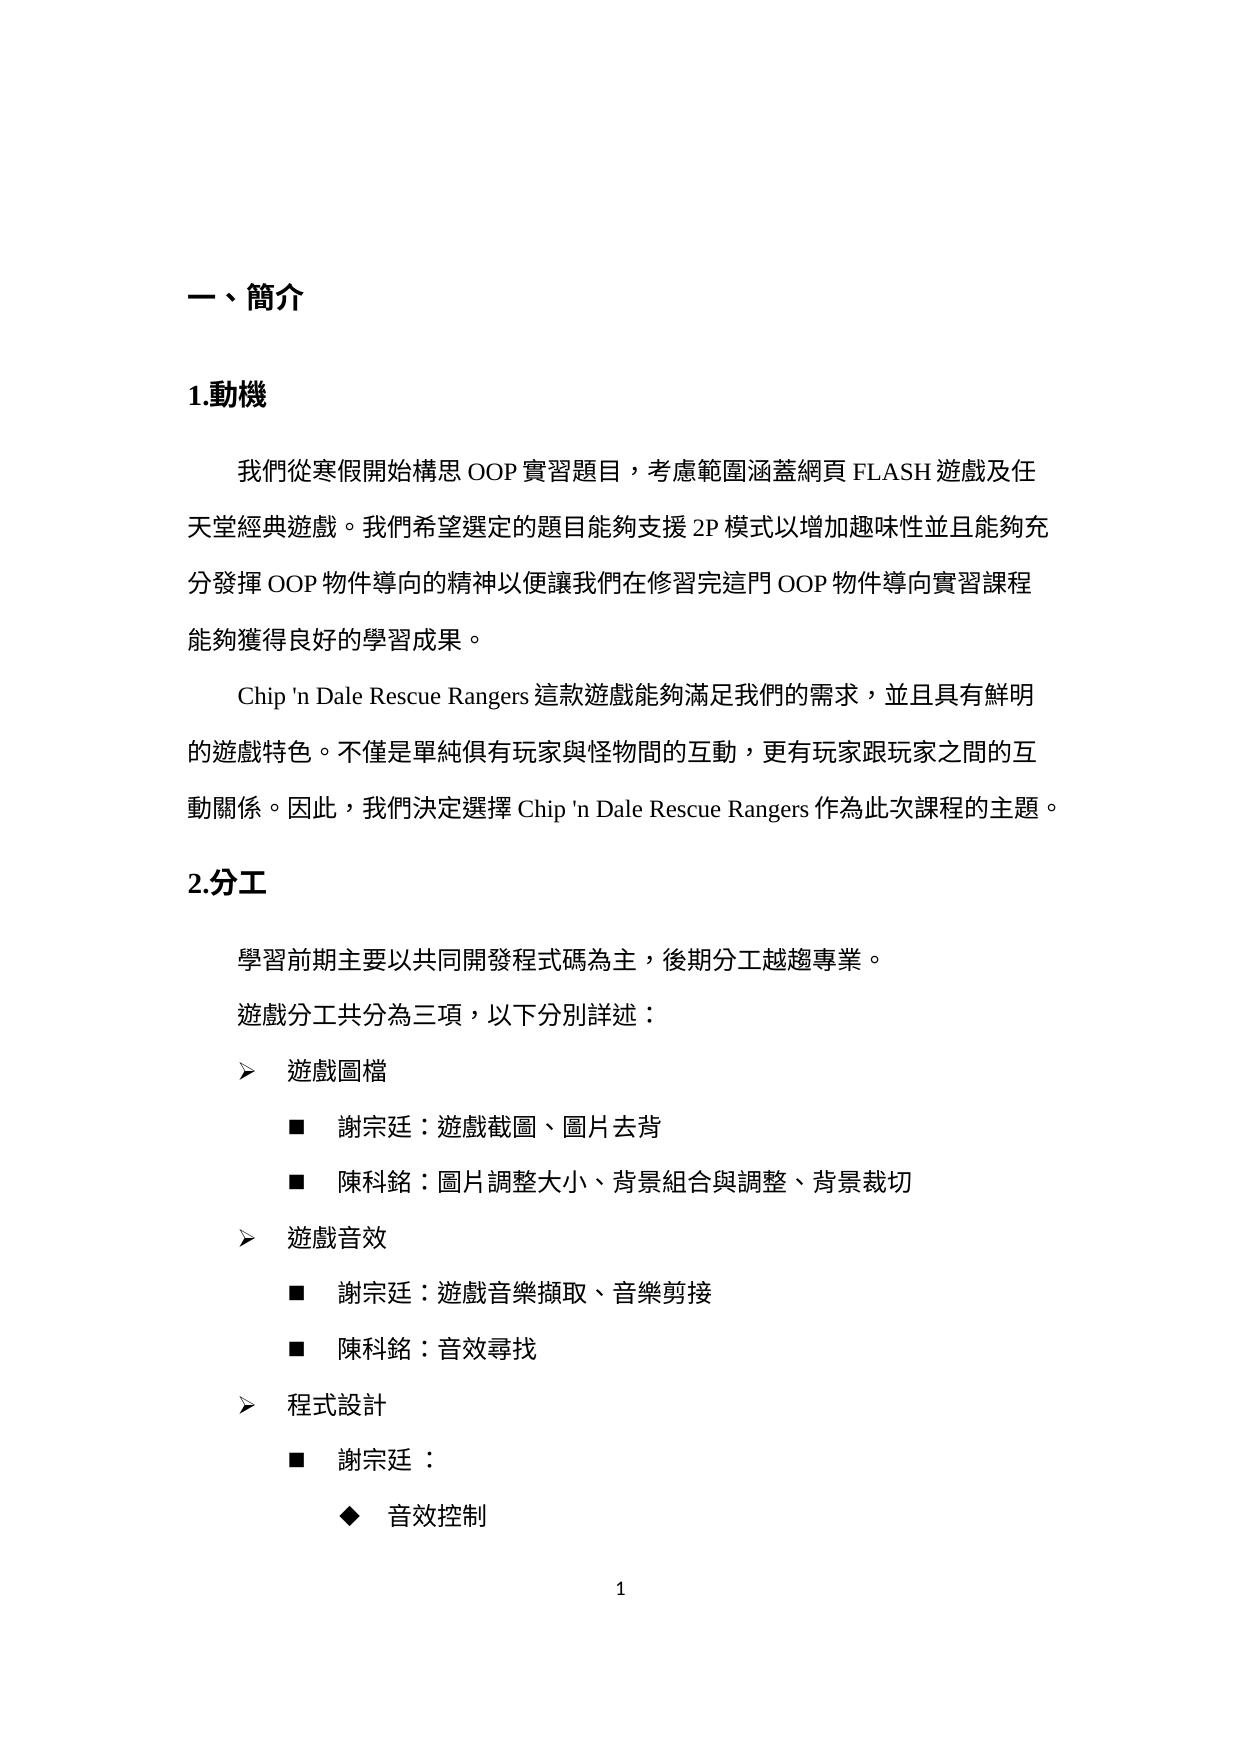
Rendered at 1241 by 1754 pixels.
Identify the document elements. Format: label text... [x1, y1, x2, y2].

text 遊戲分工共分為三項，以下分別詳述： [187, 995, 1053, 1033]
text 學習前期主要以共同開發程式碼為主，後期分工越趨專業。 [187, 939, 1053, 977]
text Chip 'n Dale Rescue Rangers這款遊戲能夠滿足我們的需求，並且具有鮮明的遊戲特色。不僅是單純俱有玩家與怪物間的互動，更有玩家跟玩家之間的互動關係。因此，我們決定選擇Chip 'n Dale Rescue Rangers作為此次課程的主題。 [187, 675, 1053, 825]
text 一、簡介 [187, 258, 1053, 333]
list 陳科銘：音效尋找 [287, 1329, 1053, 1366]
text 1.動機 [187, 355, 1053, 430]
list 謝宗廷：遊戲截圖、圖片去背 [287, 1106, 1053, 1144]
list 遊戲音效 [237, 1218, 1053, 1255]
text 我們從寒假開始構思OOP實習題目，考慮範圍涵蓋網頁FLASH遊戲及任天堂經典遊戲。我們希望選定的題目能夠支援2P模式以增加趣味性並且能夠充分發揮OOP物件導向的精神以便讓我們在修習完這門OOP物件導向實習課程能夠獲得良好的學習成果。 [187, 451, 1053, 657]
list 程式設計 [237, 1384, 1053, 1422]
text 2.分工 [187, 843, 1053, 918]
list 陳科銘：圖片調整大小、背景組合與調整、背景裁切 [287, 1162, 1053, 1199]
list 謝宗廷：遊戲音樂擷取、音樂剪接 [287, 1273, 1053, 1311]
list 音效控制 [337, 1496, 1053, 1533]
list 遊戲圖檔 [237, 1051, 1053, 1088]
list 謝宗廷 ： [287, 1440, 1053, 1478]
